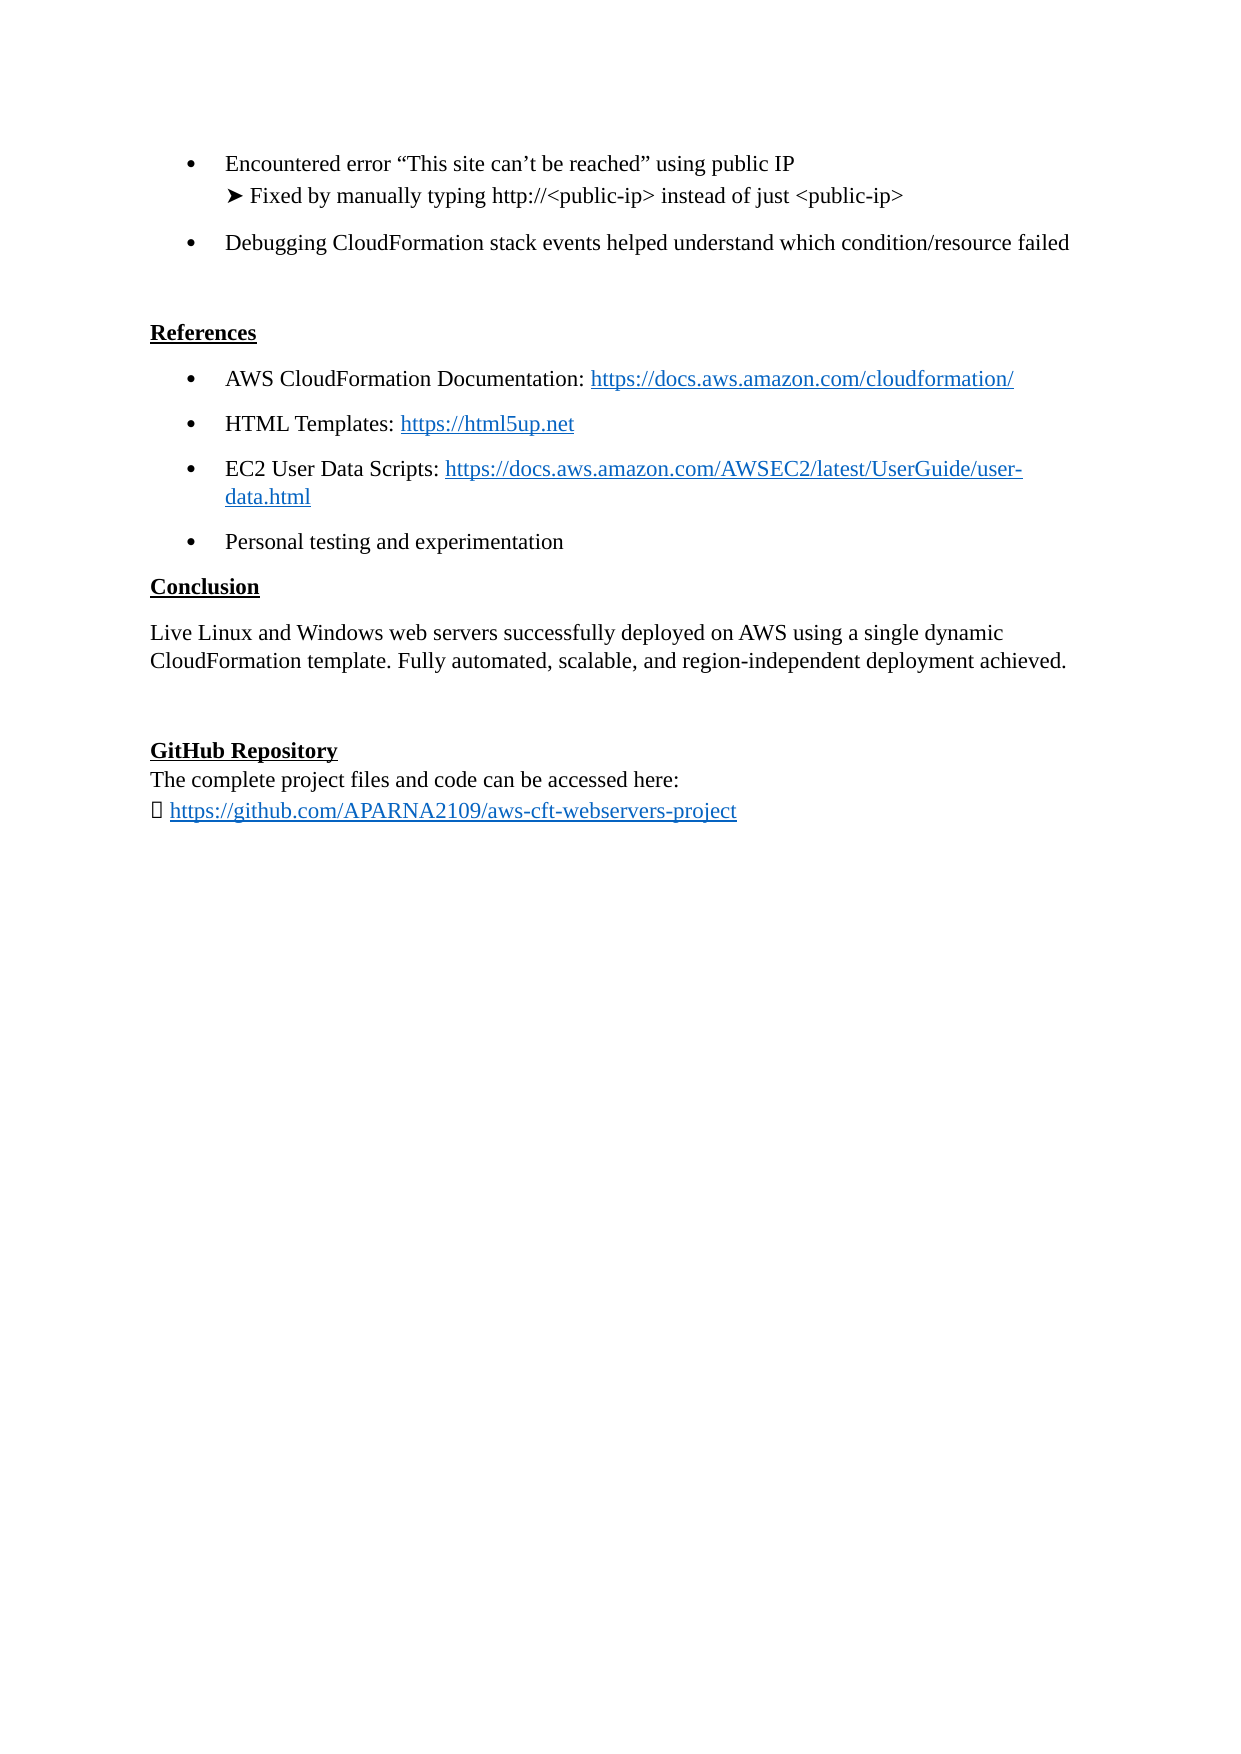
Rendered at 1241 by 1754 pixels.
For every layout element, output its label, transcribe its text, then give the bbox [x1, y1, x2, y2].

list HTML Templates: https://html5up.net [187, 410, 1090, 436]
list Personal testing and experimentation [187, 528, 1090, 555]
text GitHub Repository The complete project files and code can be accessed here: 🔗 https://github.com/APARNA2109/aws-cft-webservers-project [150, 737, 1090, 826]
text Conclusion [150, 573, 1090, 600]
text References [150, 319, 1090, 346]
list EC2 User Data Scripts: https://docs.aws.amazon.com/AWSEC2/latest/UserGuide/user-data.html [187, 455, 1090, 509]
list Encountered error “This site can’t be reached” using public IP ➤ Fixed by manually typing http://<public-ip> instead of just <public-ip> [187, 150, 1090, 210]
list AWS CloudFormation Documentation: https://docs.aws.amazon.com/cloudformation/ [187, 364, 1090, 391]
text Live Linux and Windows web servers successfully deployed on AWS using a single dynamic CloudFormation template. Fully automated, scalable, and region-independent deployment achieved. [150, 618, 1090, 673]
list Debugging CloudFormation stack events helped understand which condition/resource failed [187, 229, 1090, 256]
